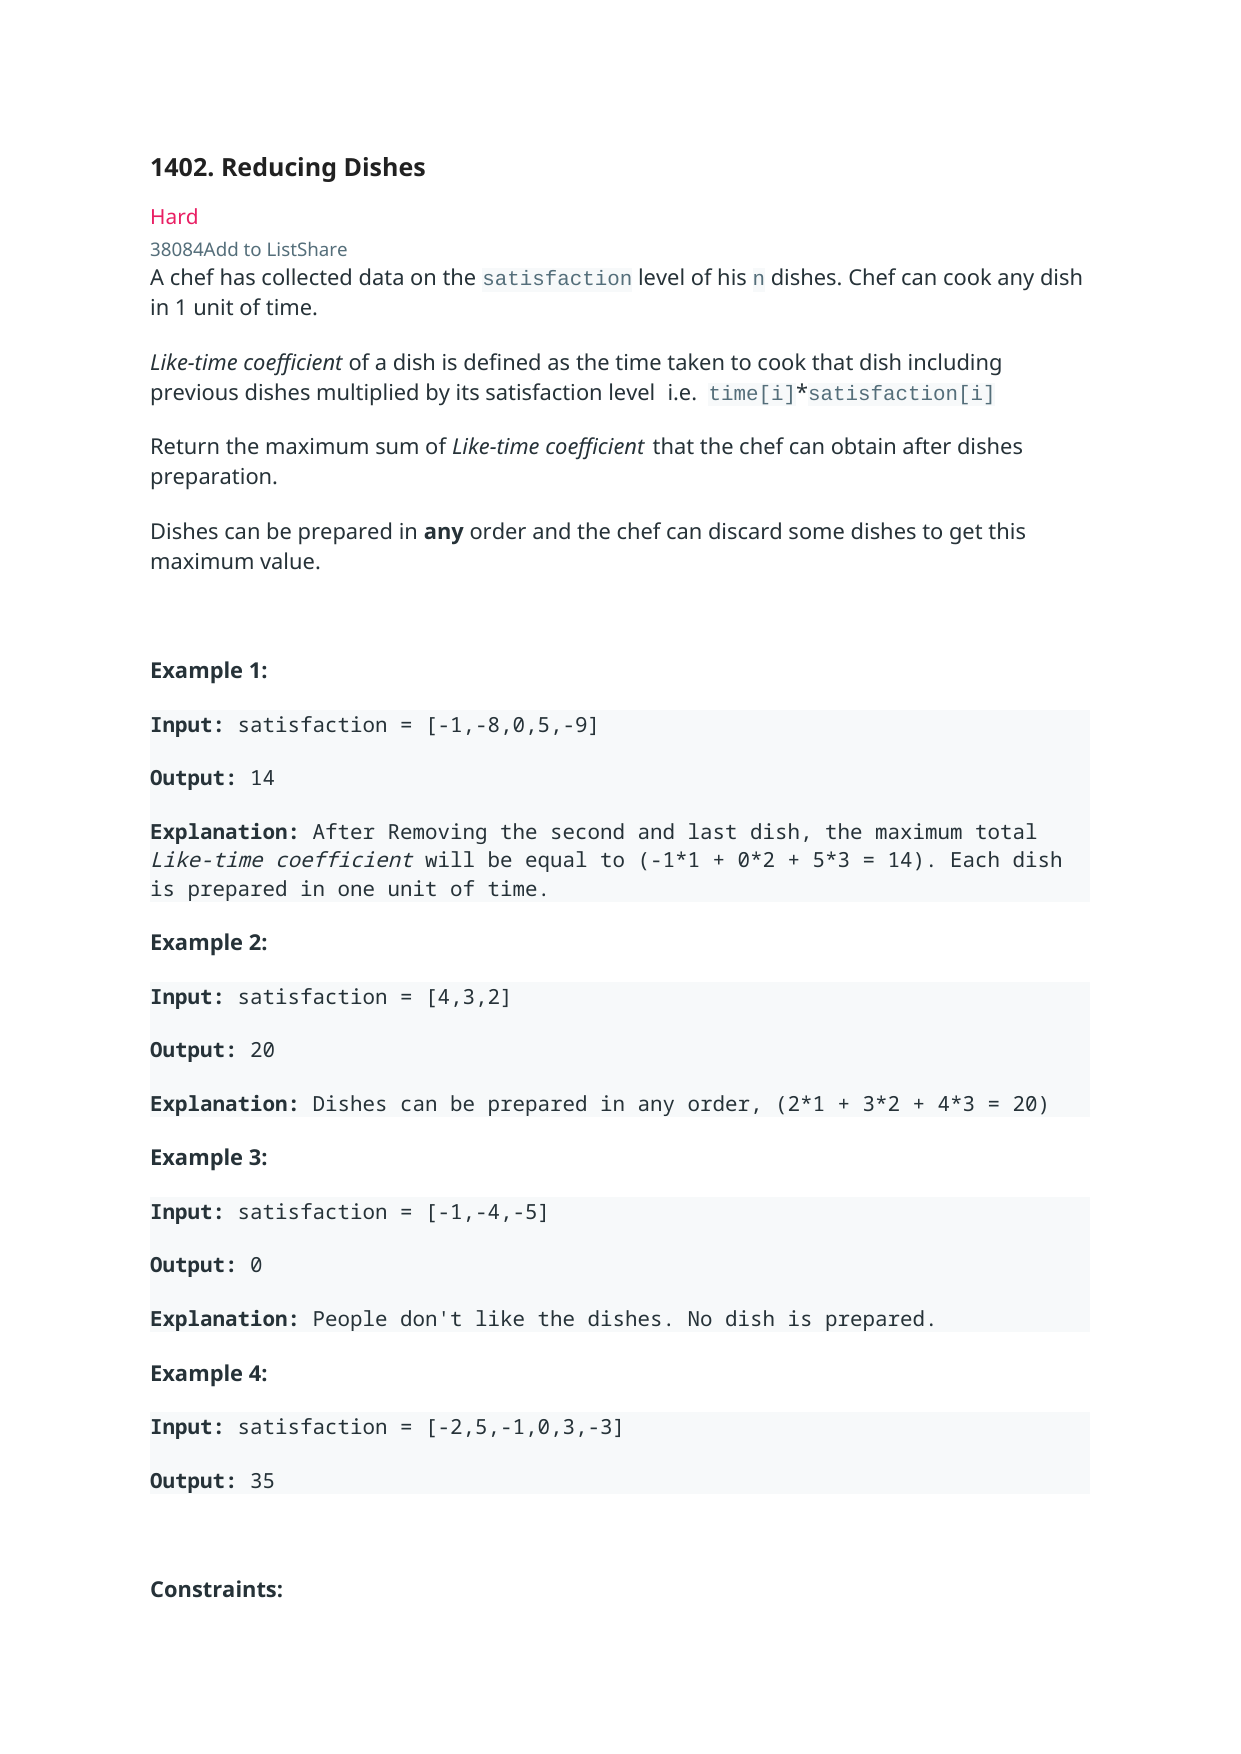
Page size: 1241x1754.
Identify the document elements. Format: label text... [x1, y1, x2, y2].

text A chef has collected data on the satisfaction level of his n dishes. Chef can cook any dish in 1 unit of time. [150, 262, 1090, 322]
text Explanation: People don't like the dishes. No dish is prepared. [150, 1304, 1090, 1332]
text Example 1: [150, 655, 1090, 685]
text Return the maximum sum of Like-time coefficient that the chef can obtain after dishes preparation. [150, 431, 1090, 491]
text Like-time coefficient of a dish is defined as the time taken to cook that dish including previous dishes multiplied by its satisfaction level i.e. time[i]*satisfaction[i] [150, 347, 1090, 406]
text Example 3: [150, 1142, 1090, 1172]
text Output: 0 [150, 1251, 1090, 1279]
text Input: satisfaction = [-1,-4,-5] [150, 1197, 1090, 1226]
text Output: 35 [150, 1466, 1090, 1494]
text Explanation: Dishes can be prepared in any order, (2*1 + 3*2 + 4*3 = 20) [150, 1089, 1090, 1117]
text Input: satisfaction = [-2,5,-1,0,3,-3] [150, 1412, 1090, 1441]
text Input: satisfaction = [4,3,2] [150, 982, 1090, 1011]
text Explanation: After Removing the second and last dish, the maximum total Like-time coefficient will be equal to (-1*1 + 0*2 + 5*3 = 14). Each dish is prepared in one unit of time. [150, 817, 1090, 902]
text Example 4: [150, 1357, 1090, 1387]
text Example 2: [150, 927, 1090, 957]
text Output: 14 [150, 763, 1090, 792]
text Output: 20 [150, 1036, 1090, 1064]
text Constraints: [150, 1574, 1090, 1604]
text Hard [150, 200, 1090, 231]
text Dishes can be prepared in any order and the chef can discard some dishes to get this maximum value. [150, 516, 1090, 576]
text 1402. Reducing Dishes [150, 150, 1090, 184]
text 38084Add to ListShare [150, 231, 1090, 262]
text Input: satisfaction = [-1,-8,0,5,-9] [150, 710, 1090, 738]
